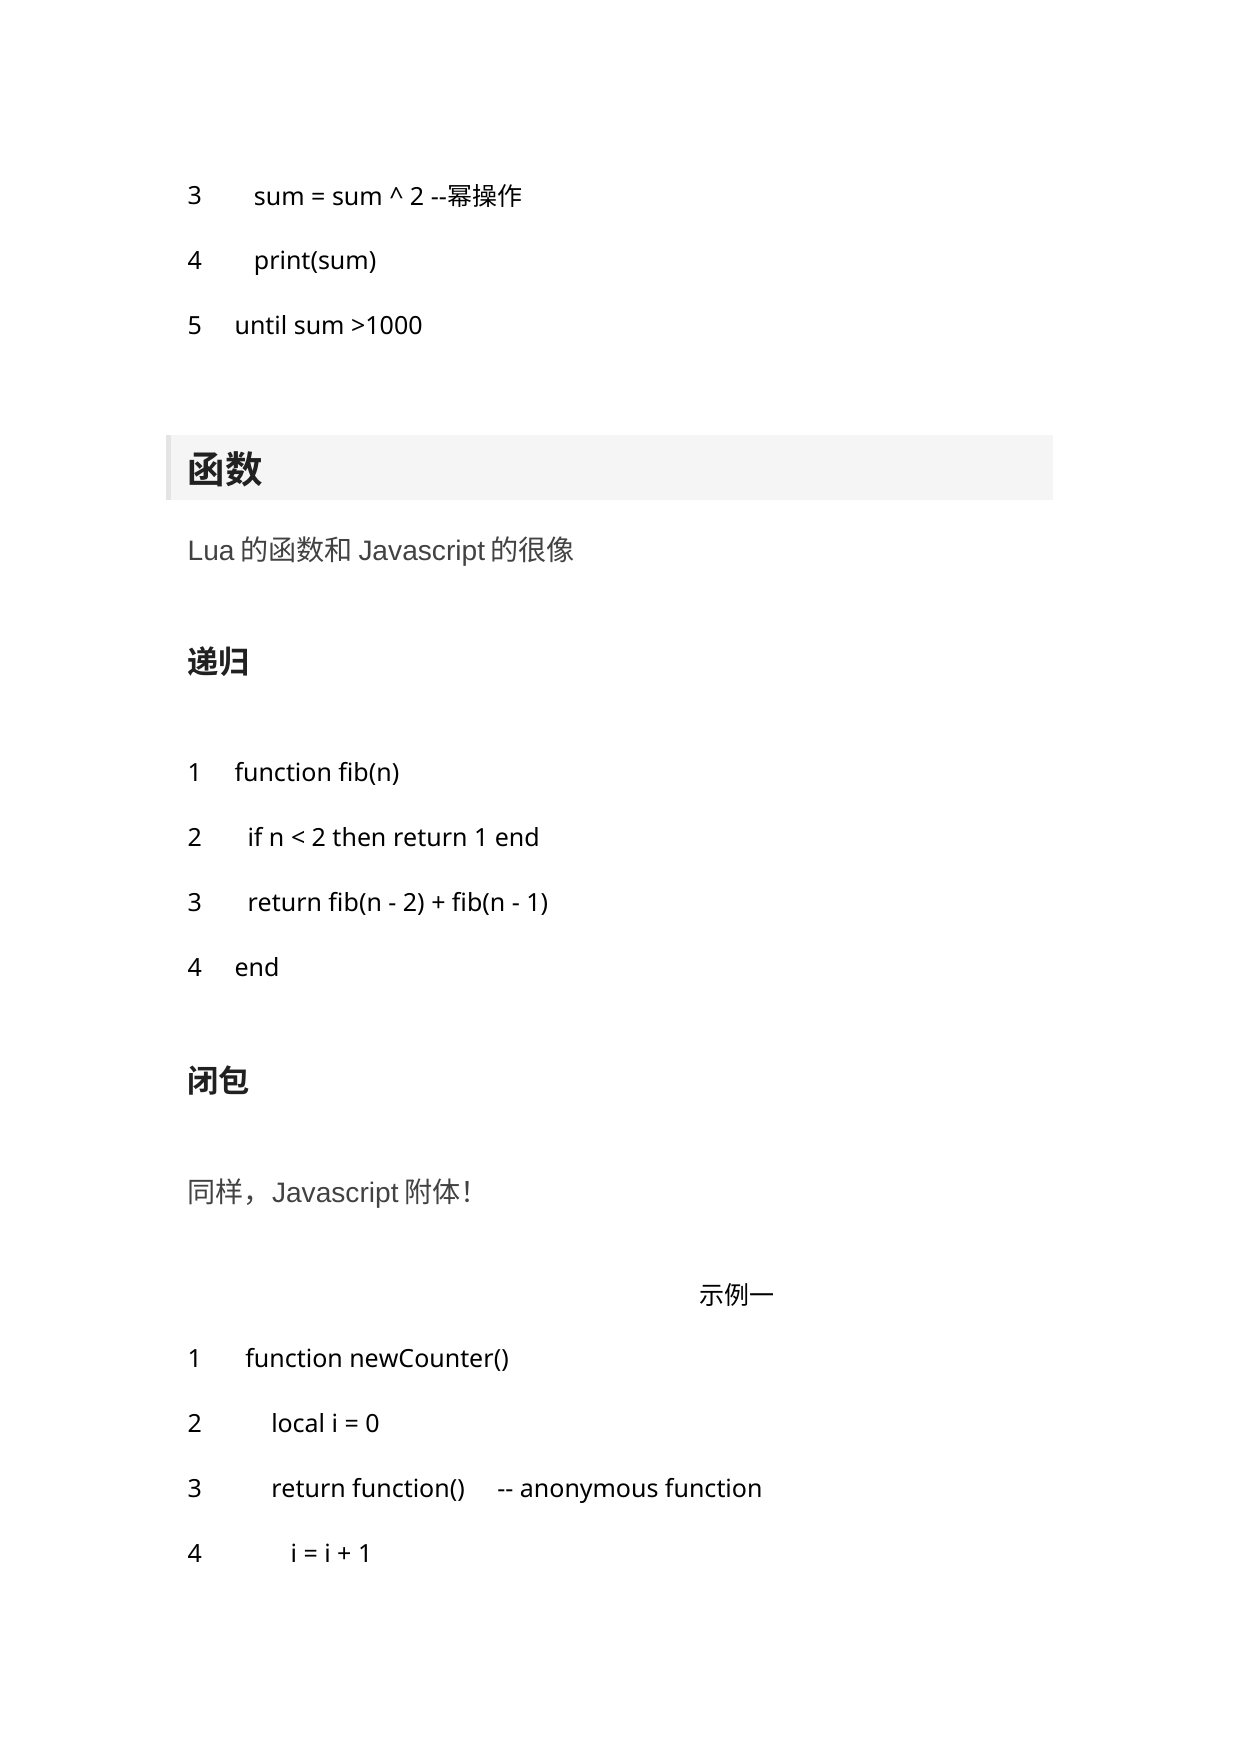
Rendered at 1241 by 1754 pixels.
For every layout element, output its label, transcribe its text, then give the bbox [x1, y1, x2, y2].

text 函数 [171, 435, 1053, 500]
text 递归 [187, 628, 1053, 693]
text 同样，Javascript附体！ [187, 1158, 1053, 1223]
table_header 1 2 3 4 5 [188, 162, 234, 357]
table_header 示例一 [188, 1261, 1240, 1326]
text Lua的函数和Javascript的很像 [187, 516, 1053, 581]
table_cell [188, 1326, 245, 1586]
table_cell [245, 1326, 1240, 1586]
text 闭包 [187, 1046, 1053, 1111]
table_header 1 2 3 4 [188, 740, 234, 999]
table_header function fib(n) if n < 2 then return 1 end return fib(n - 2) + fib(n - 1) end [234, 740, 1240, 999]
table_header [234, 162, 1240, 357]
